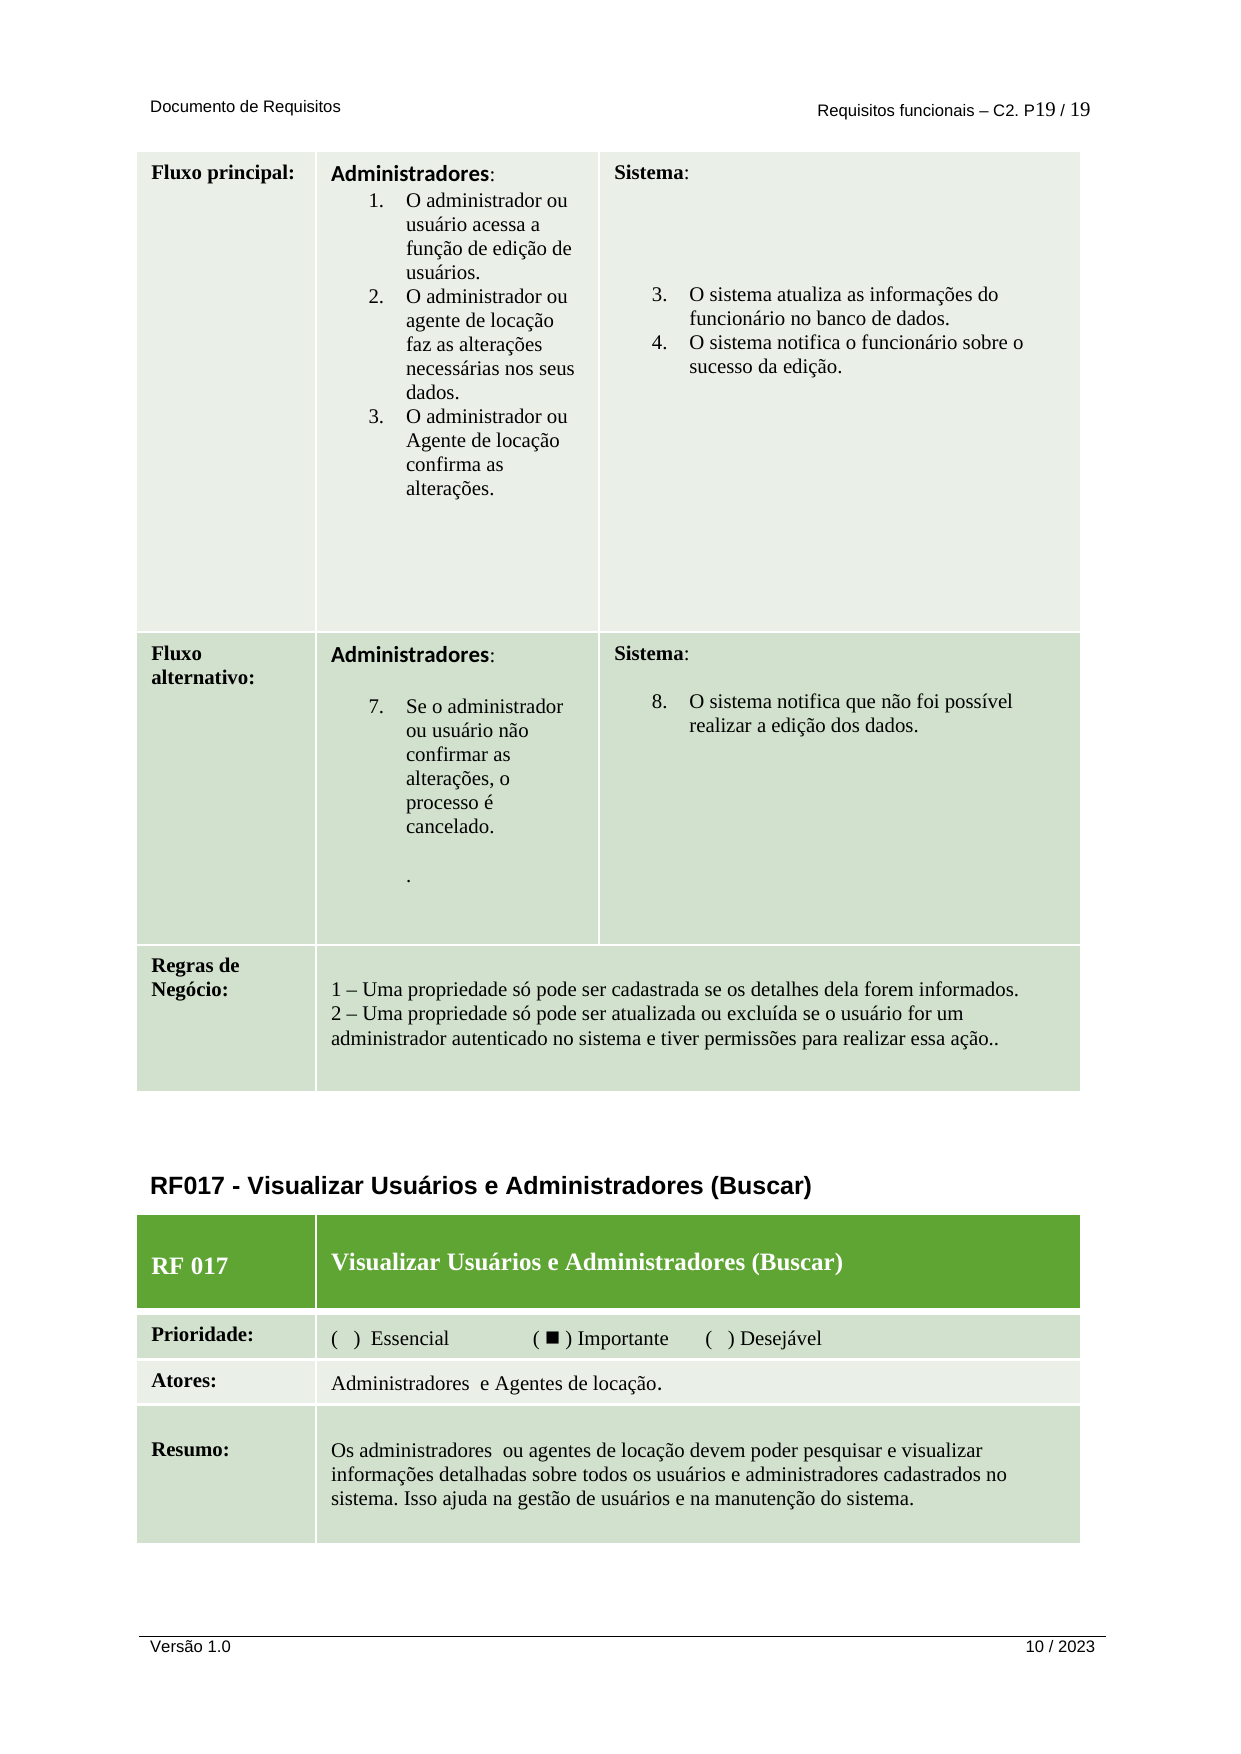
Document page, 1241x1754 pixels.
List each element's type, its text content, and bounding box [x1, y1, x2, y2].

text RF017 - Visualizar Usuários e Administradores (Buscar) [150, 1171, 1090, 1200]
table_cell ( ) Essencial ( ■ ) Importante ( ) Desejável [317, 1315, 1080, 1358]
table_cell Administradores: O administrador ou usuário acessa a função de edição de usuários. O administrador ou agente de locação faz as alterações necessárias nos seus dados. O administrador ou Agente de locação confirma as alterações. [317, 152, 598, 631]
table_cell Fluxo alternativo: [137, 633, 315, 944]
table_cell Atores: [137, 1361, 315, 1403]
table_cell Prioridade: [137, 1315, 315, 1358]
table_cell Administradores: Se o administrador ou usuário não confirmar as alterações, o processo é cancelado. . [317, 633, 598, 944]
table_cell Os administradores ou agentes de locação devem poder pesquisar e visualizar informações detalhadas sobre todos os usuários e administradores cadastrados no sistema. Isso ajuda na gestão de usuários e na manutenção do sistema. [317, 1406, 1080, 1543]
table_cell 1 – Uma propriedade só pode ser cadastrada se os detalhes dela forem informados. 2 – Uma propriedade só pode ser atualizada ou excluída se o usuário for um administrador autenticado no sistema e tiver permissões para realizar essa ação.. [317, 946, 1080, 1091]
table_header Visualizar Usuários e Administradores (Buscar) [317, 1215, 1080, 1308]
table_cell Resumo: [137, 1406, 315, 1543]
table_cell Fluxo principal: [137, 152, 315, 631]
table_cell Regras de Negócio: [137, 946, 315, 1091]
table_cell Sistema: O sistema notifica que não foi possível realizar a edição dos dados. [600, 633, 1080, 944]
table_cell Sistema: O sistema atualiza as informações do funcionário no banco de dados. O sistema notifica o funcionário sobre o sucesso da edição. [600, 152, 1080, 631]
table_cell Administradores e Agentes de locação. [317, 1361, 1080, 1403]
table_header RF 017 [137, 1215, 315, 1308]
